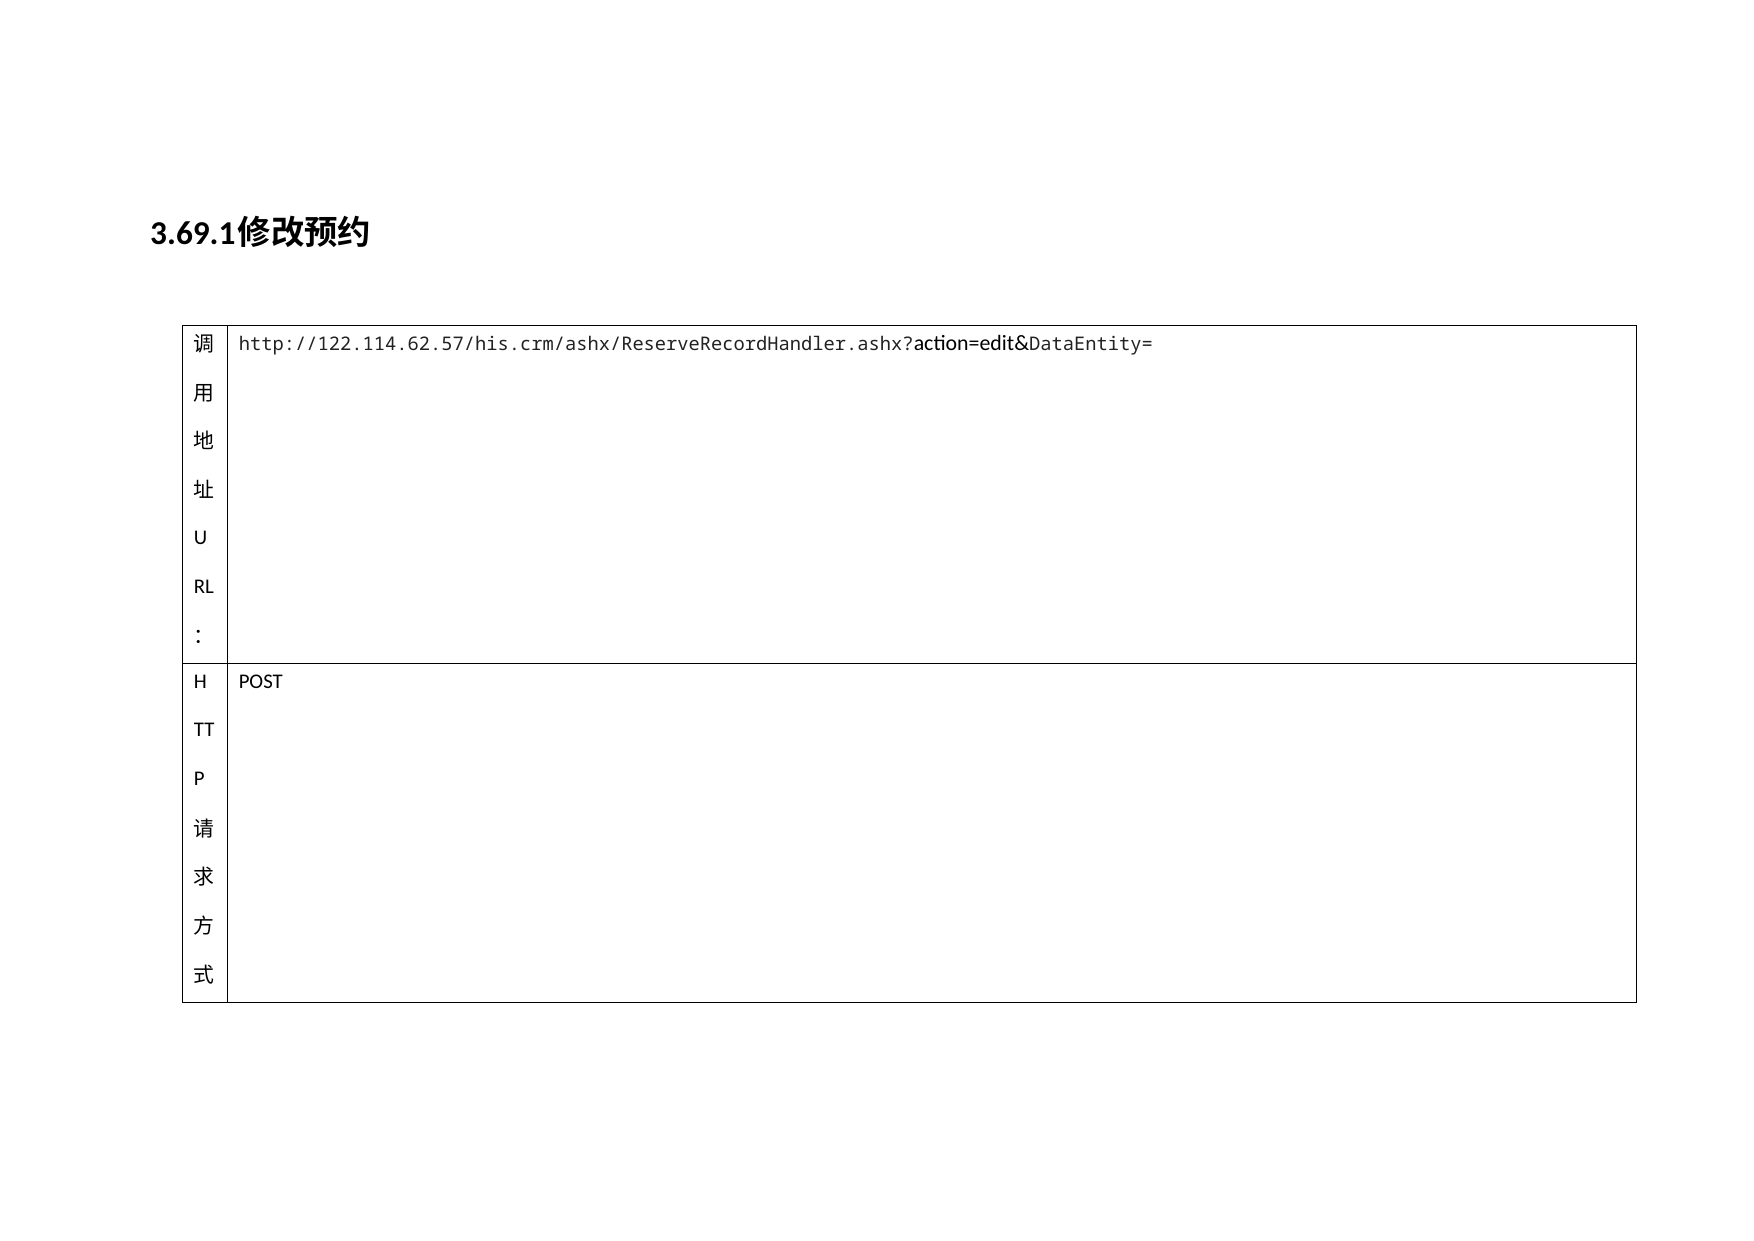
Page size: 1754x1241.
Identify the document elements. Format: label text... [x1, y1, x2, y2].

table_header http://122.114.62.57/his.crm/ashx/ReserveRecordHandler.ashx?action=edit&DataEntity= [228, 326, 1636, 663]
table_cell HTTP请求方式 [183, 664, 227, 1002]
table_header 调用地址URL： [183, 326, 227, 663]
table_cell POST [228, 664, 1636, 1002]
subtitle 3.69.1 修改预约 [150, 198, 1604, 263]
